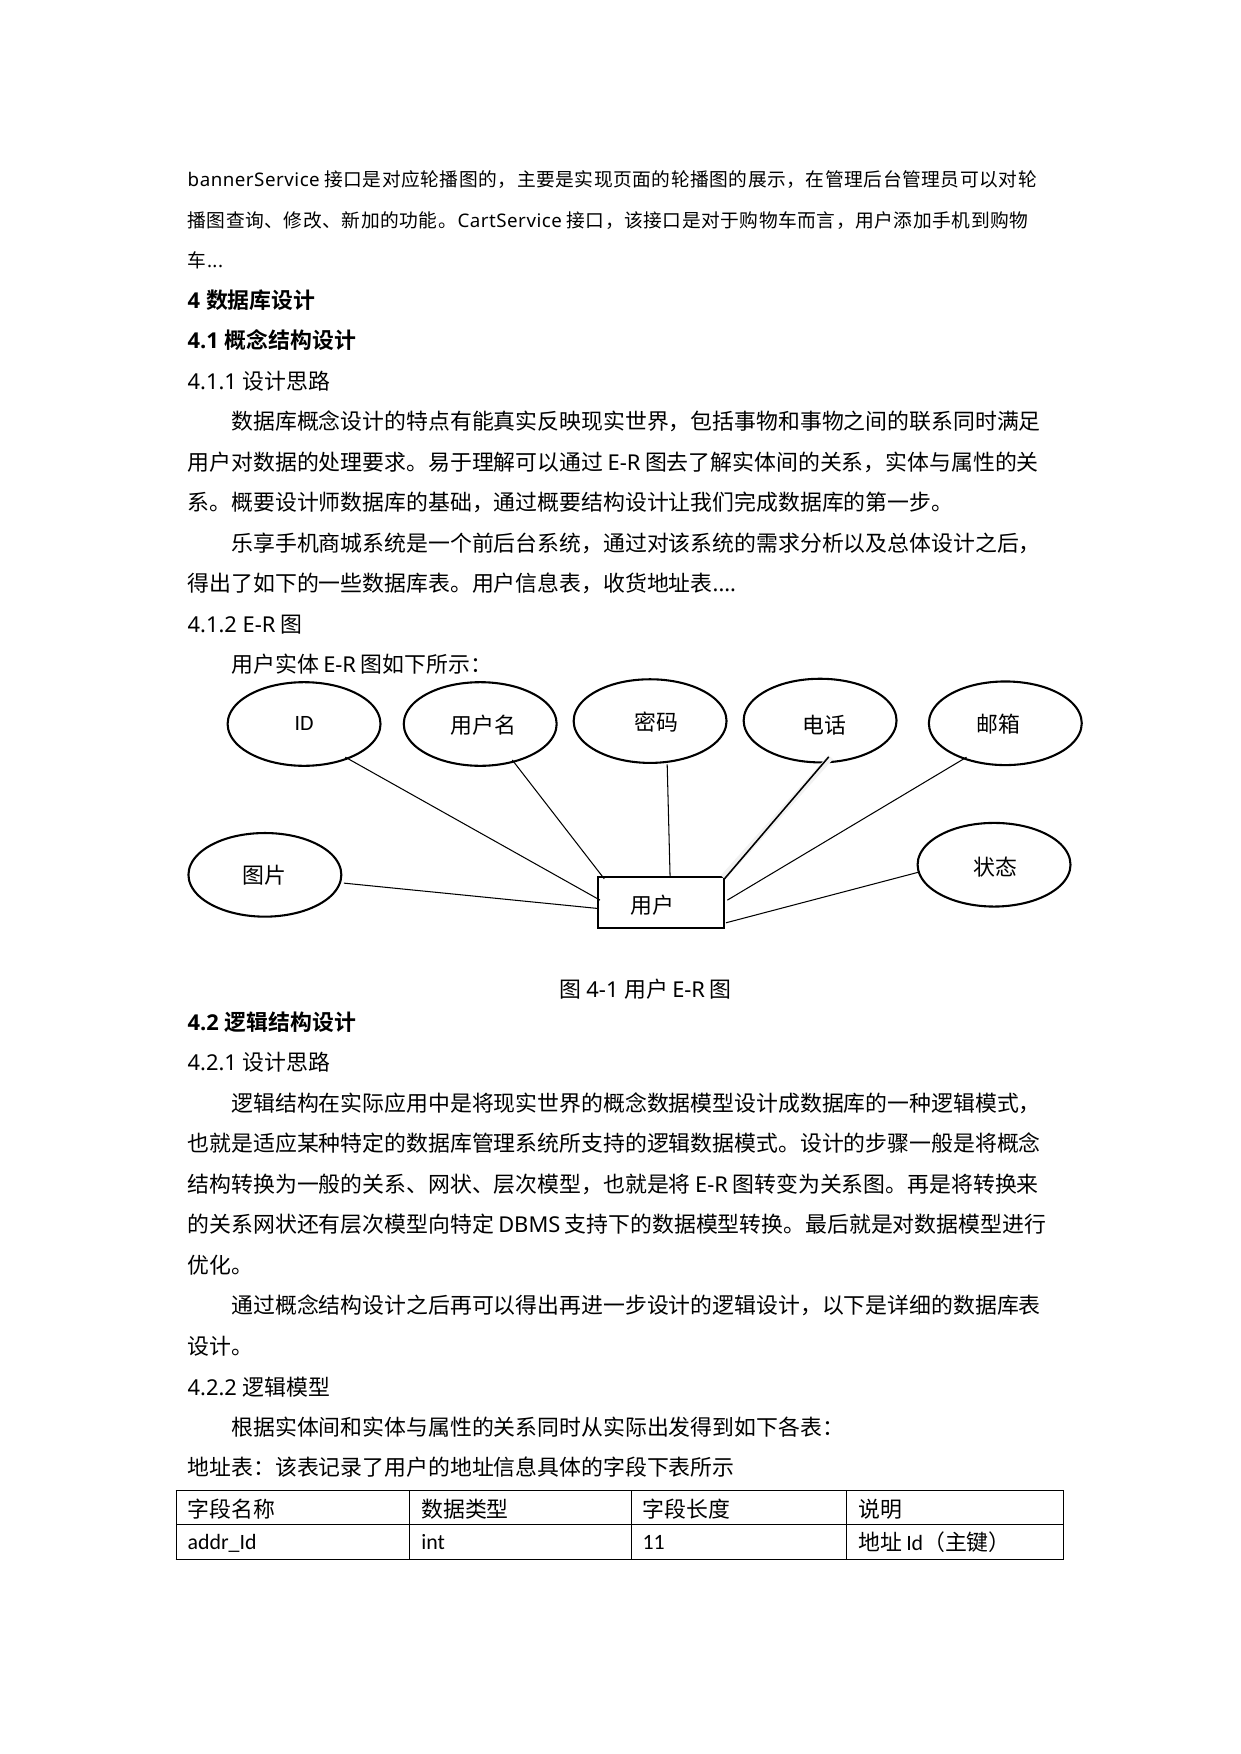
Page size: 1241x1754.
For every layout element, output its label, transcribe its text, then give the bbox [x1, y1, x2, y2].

text 根据实体间和实体与属性的关系同时从实际出发得到如下各表： [187, 1409, 1053, 1442]
table_header 数据类型 [410, 1491, 631, 1524]
subtitle 4.2.2 逻辑模型 [187, 1369, 1053, 1402]
text 用户实体E-R图如下所示： [187, 647, 1053, 679]
table_cell 地址Id（主键） [847, 1525, 1063, 1558]
subtitle 4.1.1 设计思路 [187, 363, 1053, 396]
subtitle 4.2.1 设计思路 [187, 1045, 1053, 1077]
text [187, 162, 1053, 276]
table_cell int [410, 1525, 631, 1558]
table_header 说明 [847, 1491, 1063, 1524]
table_header 字段长度 [632, 1491, 846, 1524]
subtitle 4.1 概念结构设计 [187, 323, 1053, 355]
text 图 4-1 用户E-R图 [187, 972, 1053, 1004]
text 乐享手机商城系统是一个前后台系统，通过对该系统的需求分析以及总体设计之后，得出了如下的一些数据库表。用户信息表，收货地址表.... [187, 525, 1053, 598]
subtitle 4.1.2 E-R图 [187, 606, 1053, 639]
text 通过概念结构设计之后再可以得出再进一步设计的逻辑设计，以下是详细的数据库表设计。 [187, 1288, 1053, 1361]
text 逻辑结构在实际应用中是将现实世界的概念数据模型设计成数据库的一种逻辑模式，也就是适应某种特定的数据库管理系统所支持的逻辑数据模式。设计的步骤一般是将概念结构转换为一般的关系、网状、层次模型，也就是将E-R图转变为关系图。再是将转换来的关系网状还有层次模型向特定DBMS支持下的数据模型转换。最后就是对数据模型进行优化。 [187, 1085, 1053, 1280]
table_cell 11 [632, 1525, 846, 1558]
text 数据库概念设计的特点有能真实反映现实世界，包括事物和事物之间的联系同时满足用户对数据的处理要求。易于理解可以通过E-R图去了解实体间的关系，实体与属性的关系。概要设计师数据库的基础，通过概要结构设计让我们完成数据库的第一步。 [187, 404, 1053, 517]
table_cell addr_Id [177, 1525, 409, 1558]
text 地址表：该表记录了用户的地址信息具体的字段下表所示 [187, 1450, 1053, 1482]
subtitle 4.2 逻辑结构设计 [187, 1004, 1053, 1037]
text 4 数据库设计 [187, 282, 1053, 315]
table_header 字段名称 [177, 1491, 409, 1524]
